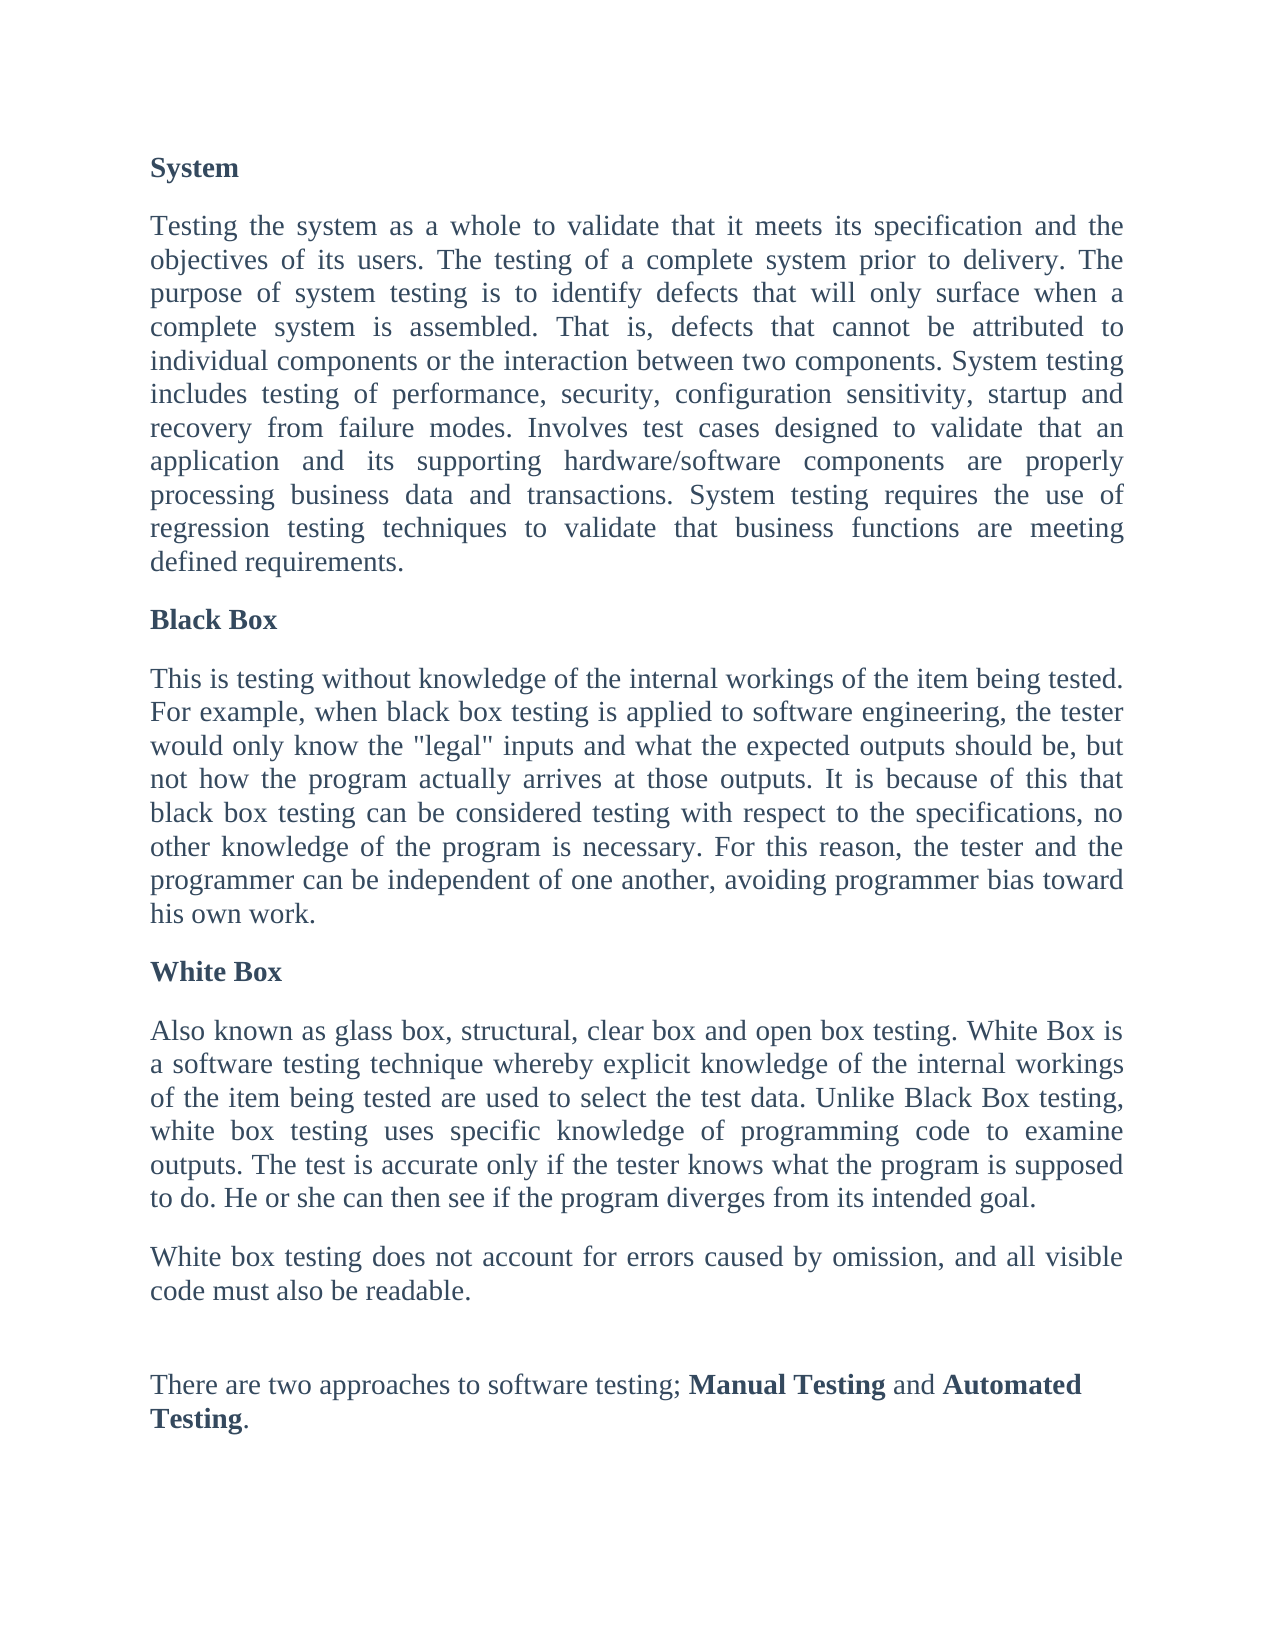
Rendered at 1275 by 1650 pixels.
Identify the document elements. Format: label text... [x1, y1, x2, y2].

text White Box [150, 954, 1125, 988]
text Testing the system as a whole to validate that it meets its specification and the objectives of its users. The testing of a complete system prior to delivery. The purpose of system testing is to identify defects that will only surface when a complete system is assembled. That is, defects that cannot be attributed to individual components or the interaction between two components. System testing includes testing of performance, security, configuration sensitivity, startup and recovery from failure modes. Involves test cases designed to validate that an application and its supporting hardware/software components are properly processing business data and transactions. System testing requires the use of regression testing techniques to validate that business functions are meeting defined requirements. [150, 208, 1125, 577]
text This is testing without knowledge of the internal workings of the item being tested. For example, when black box testing is applied to software engineering, the tester would only know the "legal" inputs and what the expected outputs should be, but not how the program actually arrives at those outputs. It is because of this that black box testing can be considered testing with respect to the specifications, no other knowledge of the program is necessary. For this reason, the tester and the programmer can be independent of one another, avoiding programmer bias toward his own work. [150, 661, 1125, 929]
text System [150, 150, 1125, 183]
text White box testing does not account for errors caused by omission, and all visible code must also be readable. [150, 1239, 1125, 1306]
text Also known as glass box, structural, clear box and open box testing. White Box is a software testing technique whereby explicit knowledge of the internal workings of the item being tested are used to select the test data. Unlike Black Box testing, white box testing uses specific knowledge of programming code to examine outputs. The test is accurate only if the tester knows what the program is supposed to do. He or she can then see if the program diverges from its intended goal. [150, 1013, 1125, 1214]
text Black Box [150, 602, 1125, 636]
text There are two approaches to software testing; Manual Testing and Automated Testing. [150, 1367, 1125, 1434]
